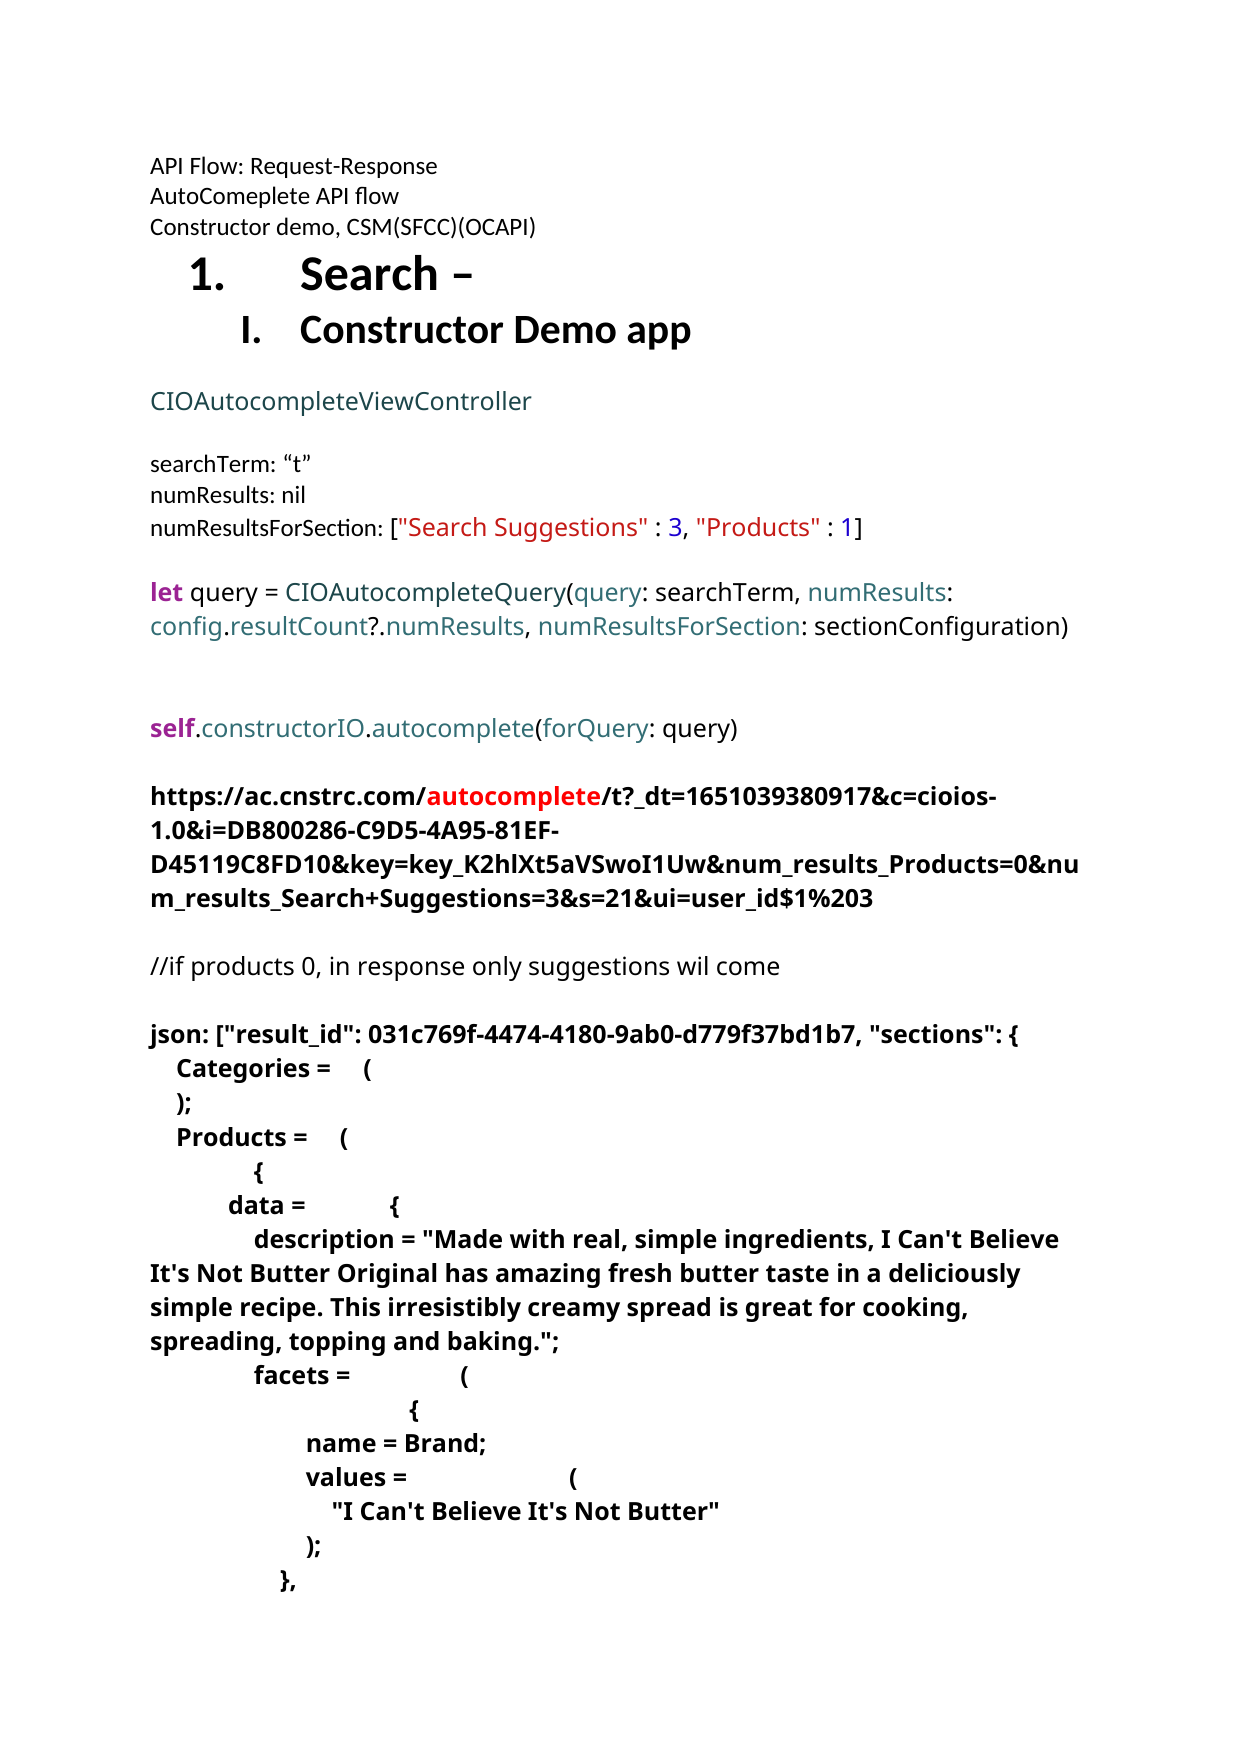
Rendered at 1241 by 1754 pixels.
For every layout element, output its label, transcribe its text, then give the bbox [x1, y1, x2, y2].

text https://ac.cnstrc.com/autocomplete/t?_dt=1651039380917&c=cioios-1.0&i=DB800286-C9D5-4A95-81EF-D45119C8FD10&key=key_K2hlXt5aVSwoI1Uw&num_results_Products=0&num_results_Search+Suggestions=3&s=21&ui=user_id$1%203 [150, 778, 1090, 915]
text Categories = ( [150, 1051, 1090, 1085]
text numResults: nil [150, 479, 1090, 509]
list Constructor Demo app [262, 303, 1090, 353]
text AutoComeplete API flow [150, 181, 1090, 211]
text description = "Made with real, simple ingredients, I Can't Believe It's Not Butter Original has amazing fresh butter taste in a deliciously simple recipe. This irresistibly creamy spread is great for cooking, spreading, topping and baking."; [150, 1221, 1090, 1358]
list Search – [187, 242, 1090, 303]
text }, [150, 1562, 1090, 1596]
text numResultsForSection: ["Search Suggestions" : 3, "Products" : 1] [150, 509, 1090, 544]
text facets = ( [150, 1358, 1090, 1392]
text CIOAutocompleteViewController [150, 384, 1090, 418]
text //if products 0, in response only suggestions wil come [150, 949, 1090, 983]
text { [150, 1153, 1090, 1187]
text name = Brand; [150, 1426, 1090, 1460]
text "I Can't Believe It's Not Butter" [150, 1494, 1090, 1528]
text ); [150, 1528, 1090, 1562]
text ); [150, 1085, 1090, 1119]
text json: ["result_id": 031c769f-4474-4180-9ab0-d779f37bd1b7, "sections": { [150, 1017, 1090, 1051]
text API Flow: Request-Response [150, 150, 1090, 181]
text { [150, 1392, 1090, 1426]
text data = { [150, 1187, 1090, 1221]
text values = ( [150, 1460, 1090, 1494]
text let query = CIOAutocompleteQuery(query: searchTerm, numResults: config.resultCount?.numResults, numResultsForSection: sectionConfiguration) [150, 574, 1090, 642]
text Constructor demo, CSM(SFCC)(OCAPI) [150, 211, 1090, 242]
text self.constructorIO.autocomplete(forQuery: query) [150, 710, 1090, 744]
text Products = ( [150, 1119, 1090, 1153]
text searchTerm: “t” [150, 448, 1090, 479]
